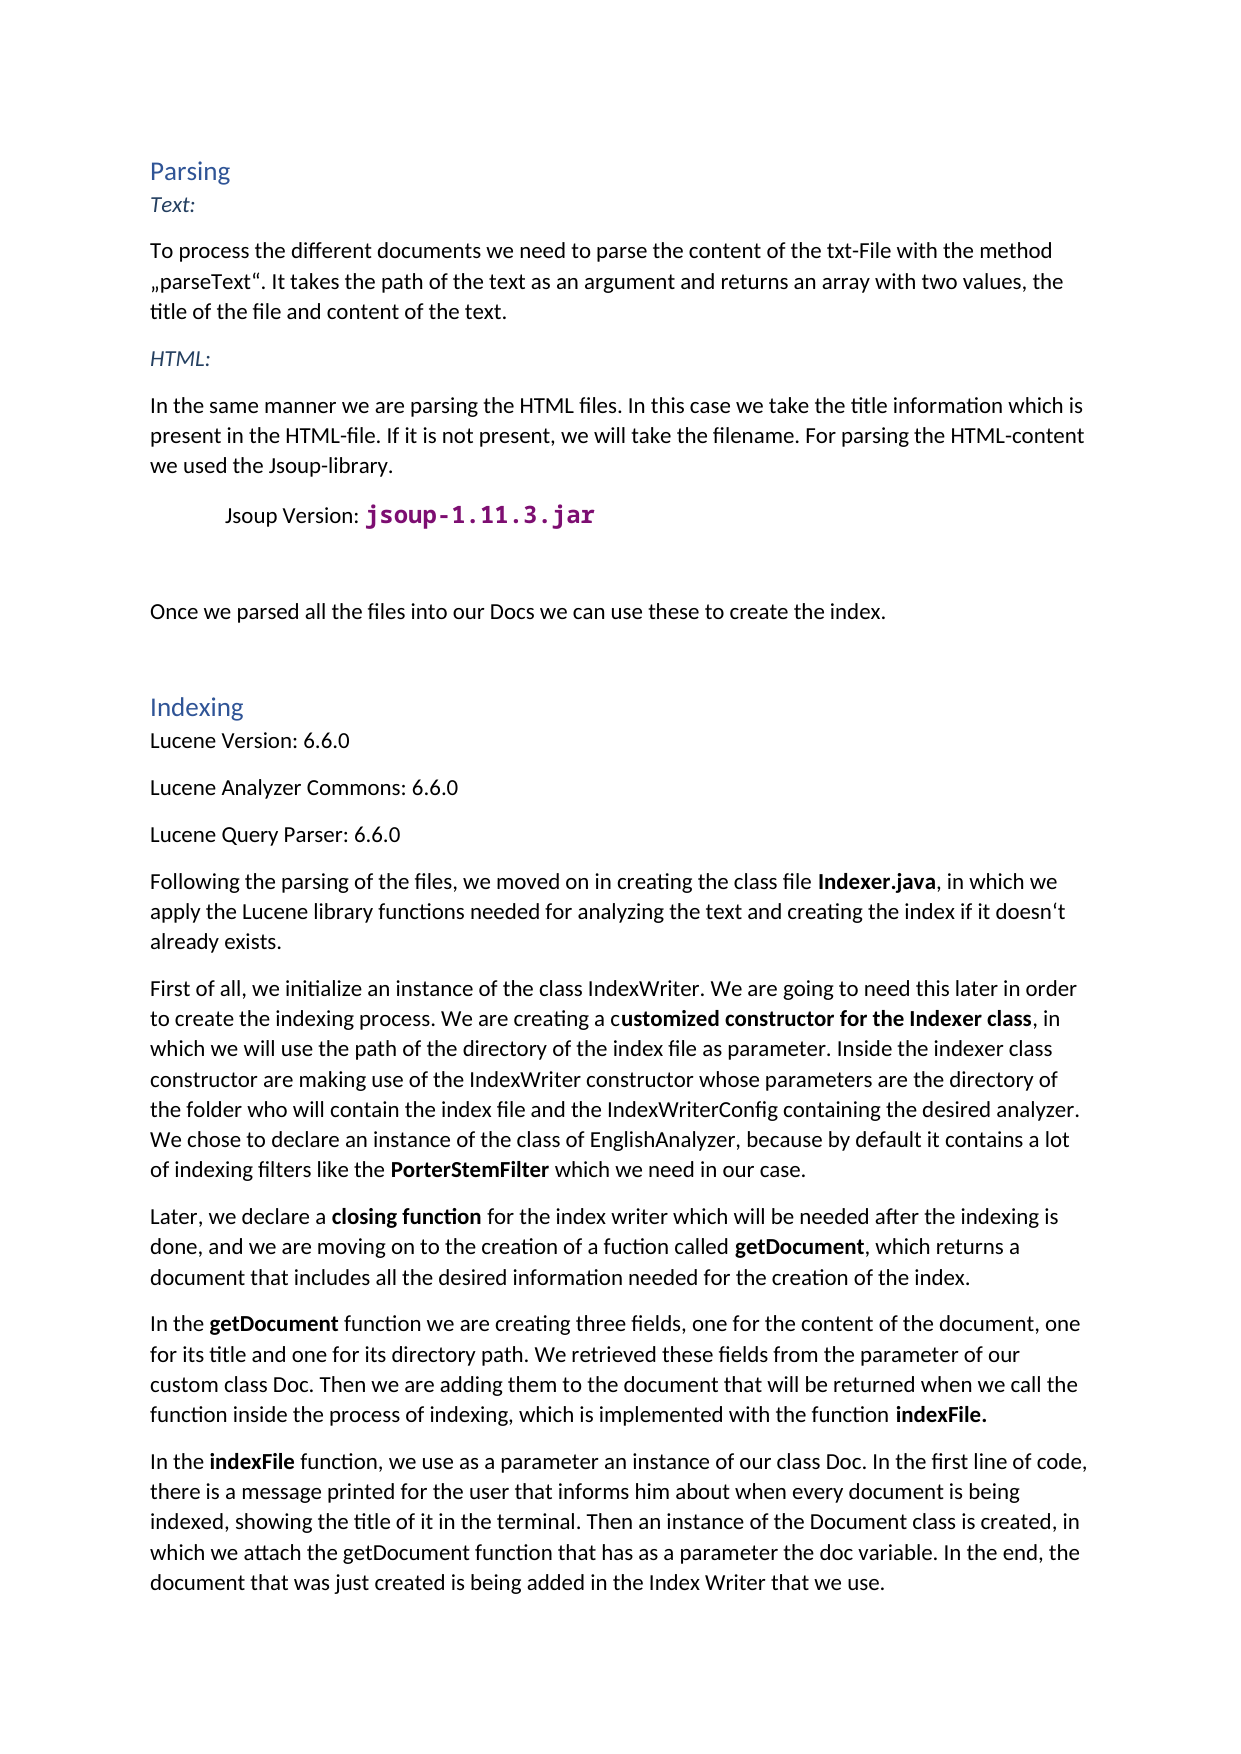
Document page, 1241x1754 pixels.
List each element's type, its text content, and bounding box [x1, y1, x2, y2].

subtitle Indexing [150, 691, 1090, 724]
text Following the parsing of the files, we moved on in creating the class file Indexer.java, in which we apply the Lucene library functions needed for analyzing the text and creating the index if it doesn‘t already exists. [150, 867, 1090, 955]
text Text: [150, 190, 1090, 218]
text Once we parsed all the files into our Docs we can use these to create the index. [150, 597, 1090, 625]
text Lucene Version: 6.6.0 [150, 726, 1090, 754]
text In the same manner we are parsing the HTML files. In this case we take the title information which is present in the HTML-file. If it is not present, we will take the filename. For parsing the HTML-content we used the Jsoup-library. [150, 391, 1090, 479]
subtitle Parsing [150, 154, 1090, 187]
text In the indexFile function, we use as a parameter an instance of our class Doc. In the first line of code, there is a message printed for the user that informs him about when every document is being indexed, showing the title of it in the terminal. Then an instance of the Document class is created, in which we attach the getDocument function that has as a parameter the doc variable. In the end, the document that was just created is being added in the Index Writer that we use. [150, 1447, 1090, 1596]
text To process the different documents we need to parse the content of the txt-File with the method „parseText“. It takes the path of the text as an argument and returns an array with two values, the title of the file and content of the text. [150, 237, 1090, 325]
text Lucene Query Parser: 6.6.0 [150, 820, 1090, 848]
text Lucene Analyzer Commons: 6.6.0 [150, 773, 1090, 801]
text Later, we declare a closing function for the index writer which will be needed after the indexing is done, and we are moving on to the creation of a fuction called getDocument, which returns a document that includes all the desired information needed for the creation of the index. [150, 1202, 1090, 1291]
text HTML: [150, 344, 1090, 372]
text First of all, we initialize an instance of the class IndexWriter. We are going to need this later in order to create the indexing process. We are creating a customized constructor for the Indexer class, in which we will use the path of the directory of the index file as parameter. Inside the indexer class constructor are making use of the IndexWriter constructor whose parameters are the directory of the folder who will contain the index file and the IndexWriterConfig containing the desired analyzer. We chose to declare an instance of the class of EnglishAnalyzer, because by default it contains a lot of indexing filters like the PorterStemFilter which we need in our case. [150, 974, 1090, 1183]
text In the getDocument function we are creating three fields, one for the content of the document, one for its title and one for its directory path. We retrieved these fields from the parameter of our custom class Doc. Then we are adding them to the document that will be returned when we call the function inside the process of indexing, which is implemented with the function indexFile. [150, 1309, 1090, 1428]
text Jsoup Version: jsoup-1.11.3.jar [150, 498, 1090, 531]
